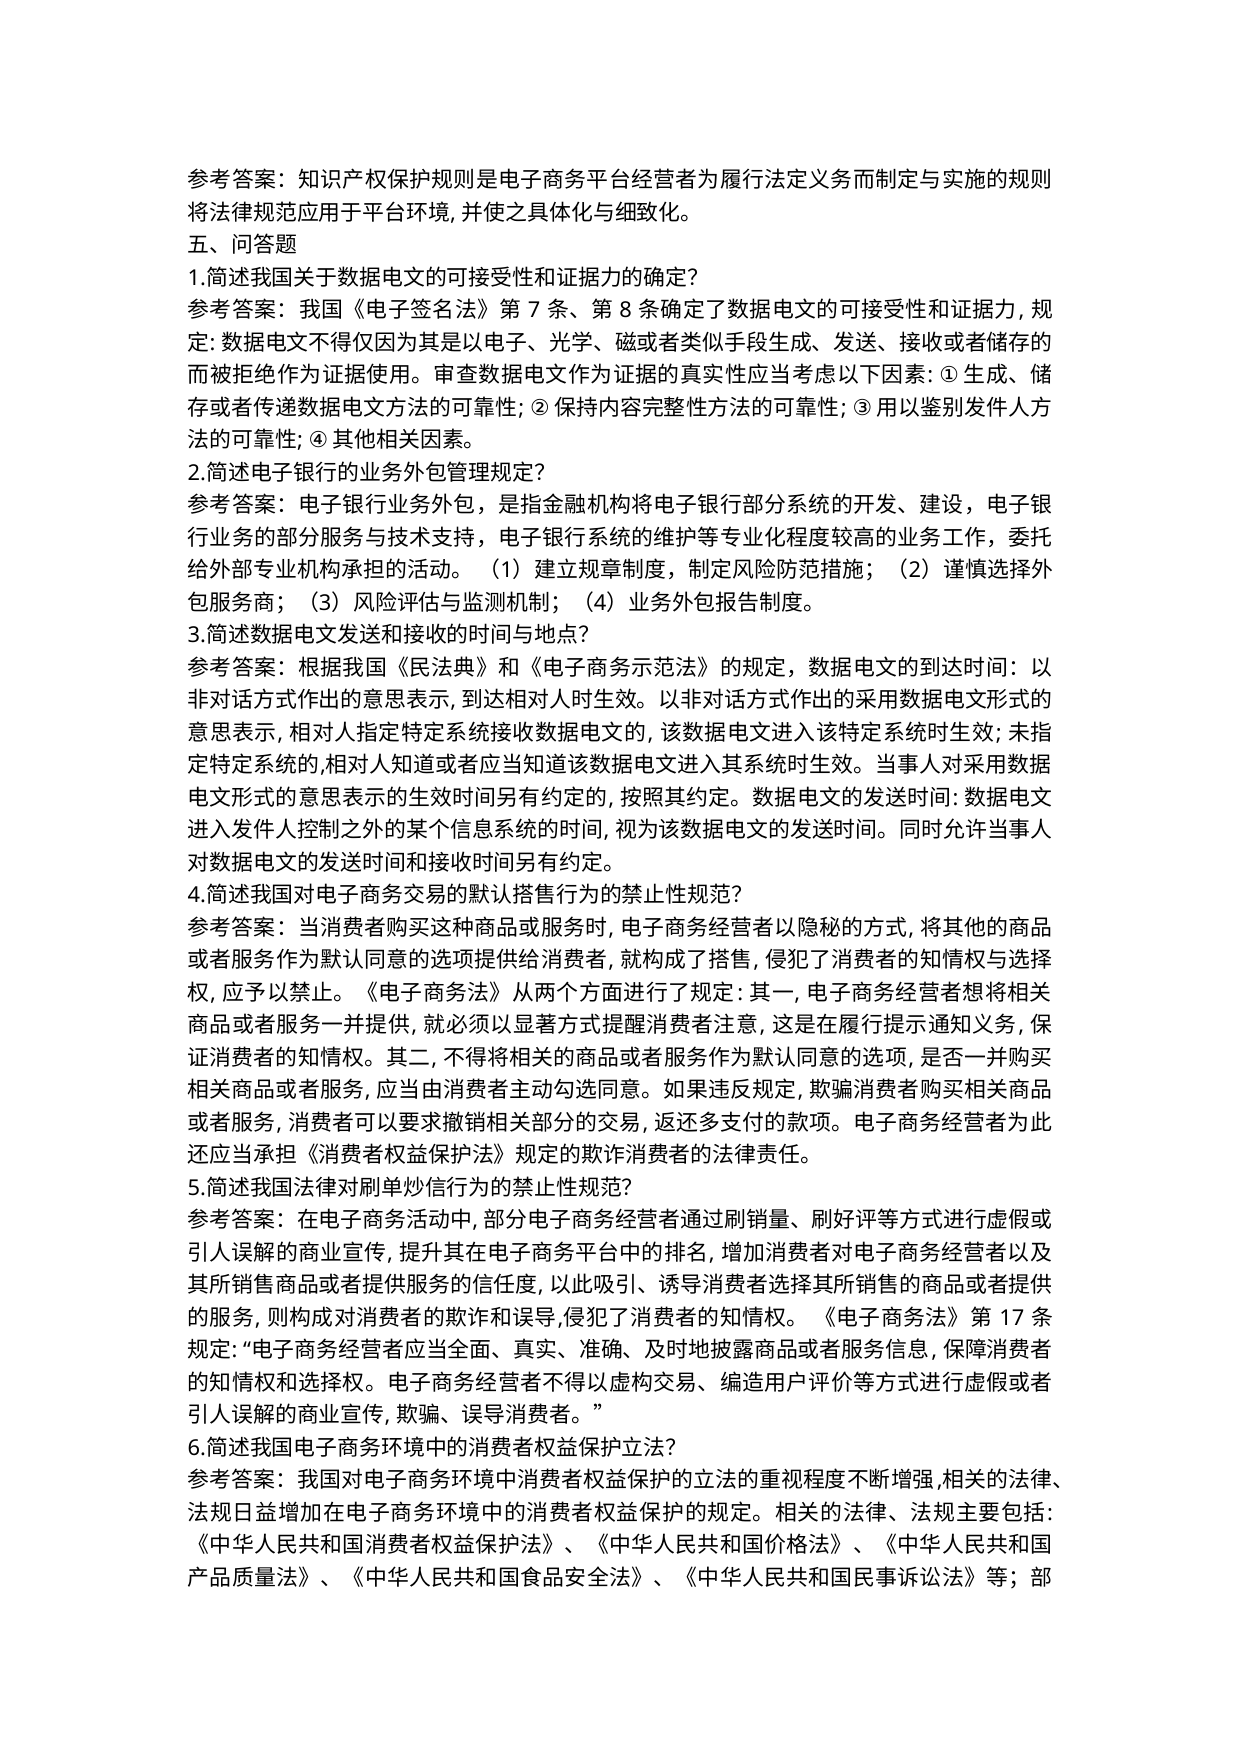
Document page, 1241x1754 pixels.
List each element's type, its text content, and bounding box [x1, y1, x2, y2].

text 参考答案：在电子商务活动中, 部分电子商务经营者通过刷销量、刷好评等方式进行虚假或引人误解的商业宣传, 提升其在电子商务平台中的排名, 增加消费者对电子商务经营者以及其所销售商品或者提供服务的信任度, 以此吸引、诱导消费者选择其所销售的商品或者提供的服务, 则构成对消费者的欺诈和误导,侵犯了消费者的知情权。 《电子商务法》第 17 条规定: “电子商务经营者应当全面、真实、准确、及时地披露商品或者服务信息, 保障消费者的知情权和选择权。电子商务经营者不得以虚构交易、编造用户评价等方式进行虚假或者引人误解的商业宣传, 欺骗、误导消费者。” [187, 1202, 1053, 1429]
text 2.简述电子银行的业务外包管理规定？ [187, 454, 1053, 487]
text 4.简述我国对电子商务交易的默认搭售行为的禁止性规范？ [187, 877, 1053, 909]
text 参考答案：我国《电子签名法》第 7 条、第 8 条确定了数据电文的可接受性和证据力, 规定: 数据电文不得仅因为其是以电子、光学、磁或者类似手段生成、发送、接收或者储存的而被拒绝作为证据使用。审查数据电文作为证据的真实性应当考虑以下因素: ①生成、储存或者传递数据电文方法的可靠性; ②保持内容完整性方法的可靠性; ③用以鉴别发件人方法的可靠性; ④其他相关因素。 [187, 292, 1053, 454]
text 5.简述我国法律对刷单炒信行为的禁止性规范？ [187, 1169, 1053, 1202]
text 1.简述我国关于数据电文的可接受性和证据力的确定？ [187, 259, 1053, 292]
text 3.简述数据电文发送和接收的时间与地点？ [187, 617, 1053, 649]
text 参考答案：知识产权保护规则是电子商务平台经营者为履行法定义务而制定与实施的规则。将法律规范应用于平台环境, 并使之具体化与细致化。 [187, 162, 1053, 227]
text 参考答案：当消费者购买这种商品或服务时, 电子商务经营者以隐秘的方式, 将其他的商品或者服务作为默认同意的选项提供给消费者, 就构成了搭售, 侵犯了消费者的知情权与选择权, 应予以禁止。《电子商务法》从两个方面进行了规定: 其一, 电子商务经营者想将相关商品或者服务一并提供, 就必须以显著方式提醒消费者注意, 这是在履行提示通知义务, 保证消费者的知情权。其二, 不得将相关的商品或者服务作为默认同意的选项, 是否一并购买相关商品或者服务, 应当由消费者主动勾选同意。如果违反规定, 欺骗消费者购买相关商品或者服务, 消费者可以要求撤销相关部分的交易, 返还多支付的款项。电子商务经营者为此还应当承担《消费者权益保护法》规定的欺诈消费者的法律责任。 [187, 909, 1053, 1169]
text 五、问答题 [187, 227, 1053, 259]
text 参考答案：根据我国《民法典》和《电子商务示范法》的规定，数据电文的到达时间：以非对话方式作出的意思表示, 到达相对人时生效。以非对话方式作出的采用数据电文形式的意思表示, 相对人指定特定系统接收数据电文的, 该数据电文进入该特定系统时生效; 未指定特定系统的,相对人知道或者应当知道该数据电文进入其系统时生效。当事人对采用数据电文形式的意思表示的生效时间另有约定的, 按照其约定。数据电文的发送时间: 数据电文进入发件人控制之外的某个信息系统的时间, 视为该数据电文的发送时间。同时允许当事人对数据电文的发送时间和接收时间另有约定。 [187, 649, 1053, 877]
text 参考答案：电子银行业务外包，是指金融机构将电子银行部分系统的开发、建设，电子银行业务的部分服务与技术支持，电子银行系统的维护等专业化程度较高的业务工作，委托给外部专业机构承担的活动。 （1）建立规章制度，制定风险防范措施；（2）谨慎选择外包服务商；（3）风险评估与监测机制；（4）业务外包报告制度。 [187, 487, 1053, 617]
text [187, 1462, 1053, 1592]
text 6.简述我国电子商务环境中的消费者权益保护立法？ [187, 1429, 1053, 1462]
